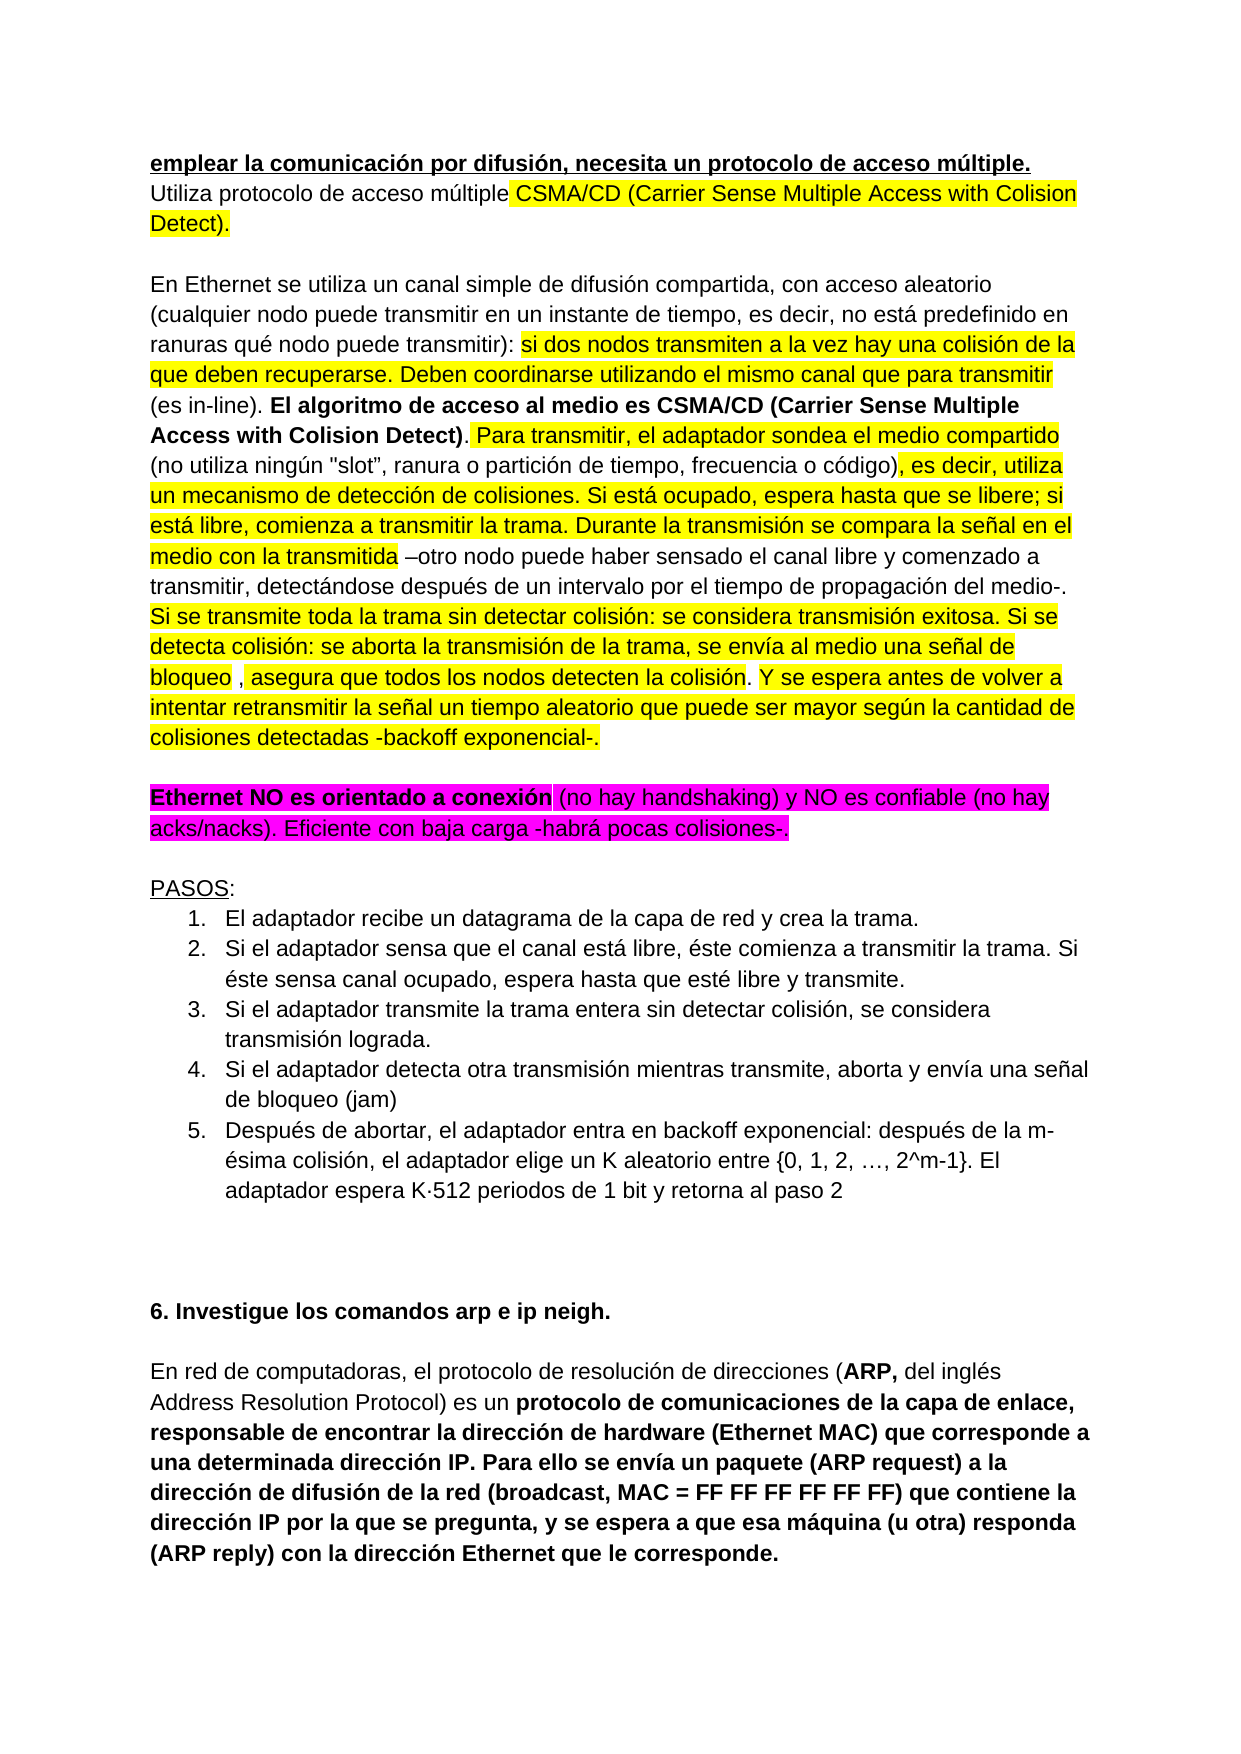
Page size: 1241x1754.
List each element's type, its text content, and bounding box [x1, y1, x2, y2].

list Si el adaptador transmite la trama entera sin detectar colisión, se considera transmisión lograda. [187, 996, 1090, 1052]
text En Ethernet se utiliza un canal simple de difusión compartida, con acceso aleatorio (cualquier nodo puede transmitir en un instante de tiempo, es decir, no está predefinido en ranuras qué nodo puede transmitir): si dos nodos transmiten a la vez hay una colisión de la que deben recuperarse. Deben coordinarse utilizando el mismo canal que para transmitir (es in-line). El algoritmo de acceso al medio es CSMA/CD (Carrier Sense Multiple Access with Colision Detect). Para transmitir, el adaptador sondea el medio compartido (no utiliza ningún "slot”, ranura o partición de tiempo, frecuencia o código), es decir, utiliza un mecanismo de detección de colisiones. Si está ocupado, espera hasta que se libere; si está libre, comienza a transmitir la trama. Durante la transmisión se compara la señal en el medio con la transmitida –otro nodo puede haber sensado el canal libre y comenzado a transmitir, detectándose después de un intervalo por el tiempo de propagación del medio-. [150, 271, 1090, 599]
list El adaptador recibe un datagrama de la capa de red y crea la trama. [187, 905, 1090, 932]
text PASOS: [150, 875, 1090, 901]
list Después de abortar, el adaptador entra en backoff exponencial: después de la m-ésima colisión, el adaptador elige un K aleatorio entre {0, 1, 2, …, 2^m-1}. El adaptador espera K·512 periodos de 1 bit y retorna al paso 2 [187, 1117, 1090, 1203]
text 6. Investigue los comandos arp e ip neigh. [150, 1298, 1090, 1324]
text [150, 150, 1090, 237]
text En red de computadoras, el protocolo de resolución de direcciones (ARP, del inglés Address Resolution Protocol) es un protocolo de comunicaciones de la capa de enlace, responsable de encontrar la dirección de hardware (Ethernet MAC) que corresponde a una determinada dirección IP. Para ello se envía un paquete (ARP request) a la dirección de difusión de la red (broadcast, MAC = FF FF FF FF FF FF) que contiene la dirección IP por la que se pregunta, y se espera a que esa máquina (u otra) responda (ARP reply) con la dirección Ethernet que le corresponde. [150, 1358, 1090, 1566]
text Si se transmite toda la trama sin detectar colisión: se considera transmisión exitosa. Si se detecta colisión: se aborta la transmisión de la trama, se envía al medio una señal de bloqueo , asegura que todos los nodos detecten la colisión. Y se espera antes de volver a intentar retransmitir la señal un tiempo aleatorio que puede ser mayor según la cantidad de colisiones detectadas -backoff exponencial-. [150, 603, 1090, 750]
text Ethernet NO es orientado a conexión (no hay handshaking) y NO es confiable (no hay acks/nacks). Eficiente con baja carga -habrá pocas colisiones-. [150, 784, 1090, 841]
list Si el adaptador sensa que el canal está libre, éste comienza a transmitir la trama. Si éste sensa canal ocupado, espera hasta que esté libre y transmite. [187, 935, 1090, 992]
list Si el adaptador detecta otra transmisión mientras transmite, aborta y envía una señal de bloqueo (jam) [187, 1056, 1090, 1113]
